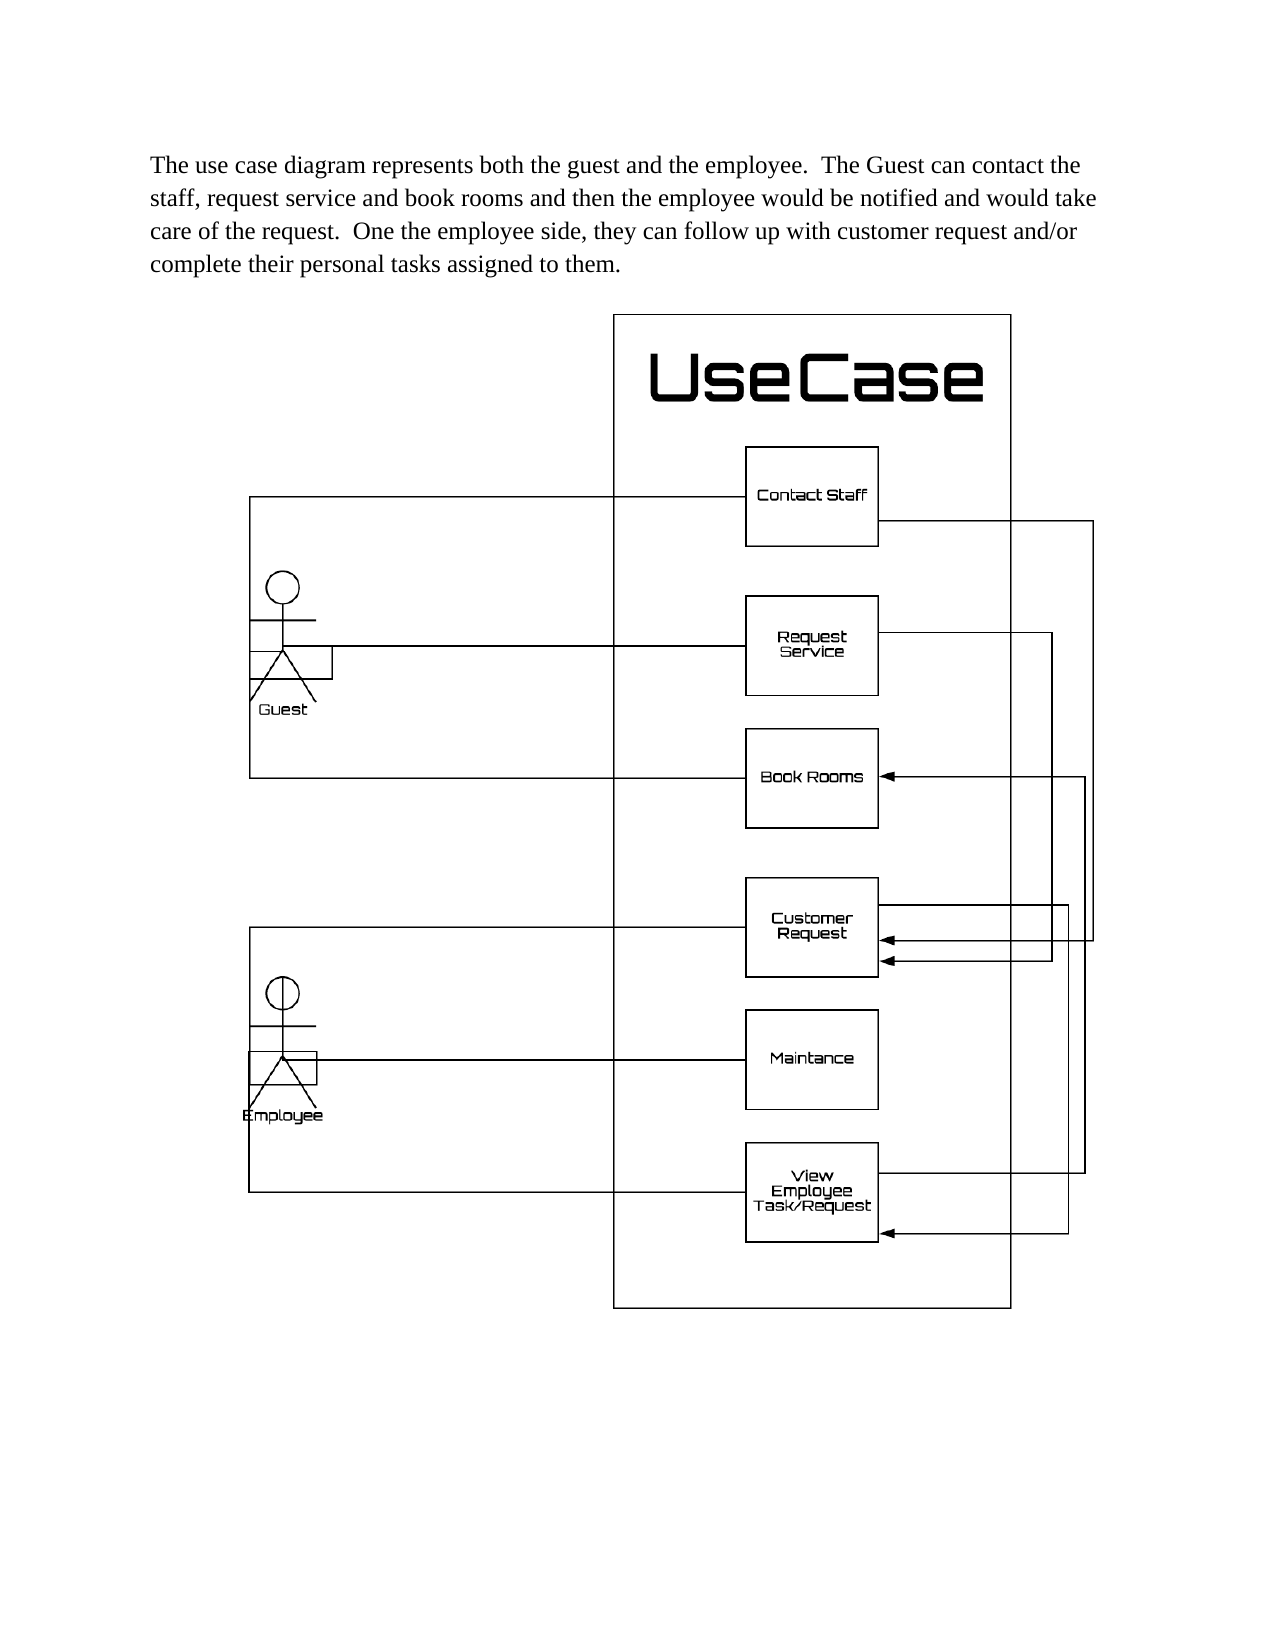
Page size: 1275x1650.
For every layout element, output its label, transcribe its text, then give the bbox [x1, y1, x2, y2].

picture [150, 282, 1125, 1341]
text The use case diagram represents both the guest and the employee. The Guest can contact the staff, request service and book rooms and then the employee would be notified and would take care of the request. One the employee side, they can follow up with customer request and/or complete their personal tasks assigned to them. [150, 150, 1125, 278]
